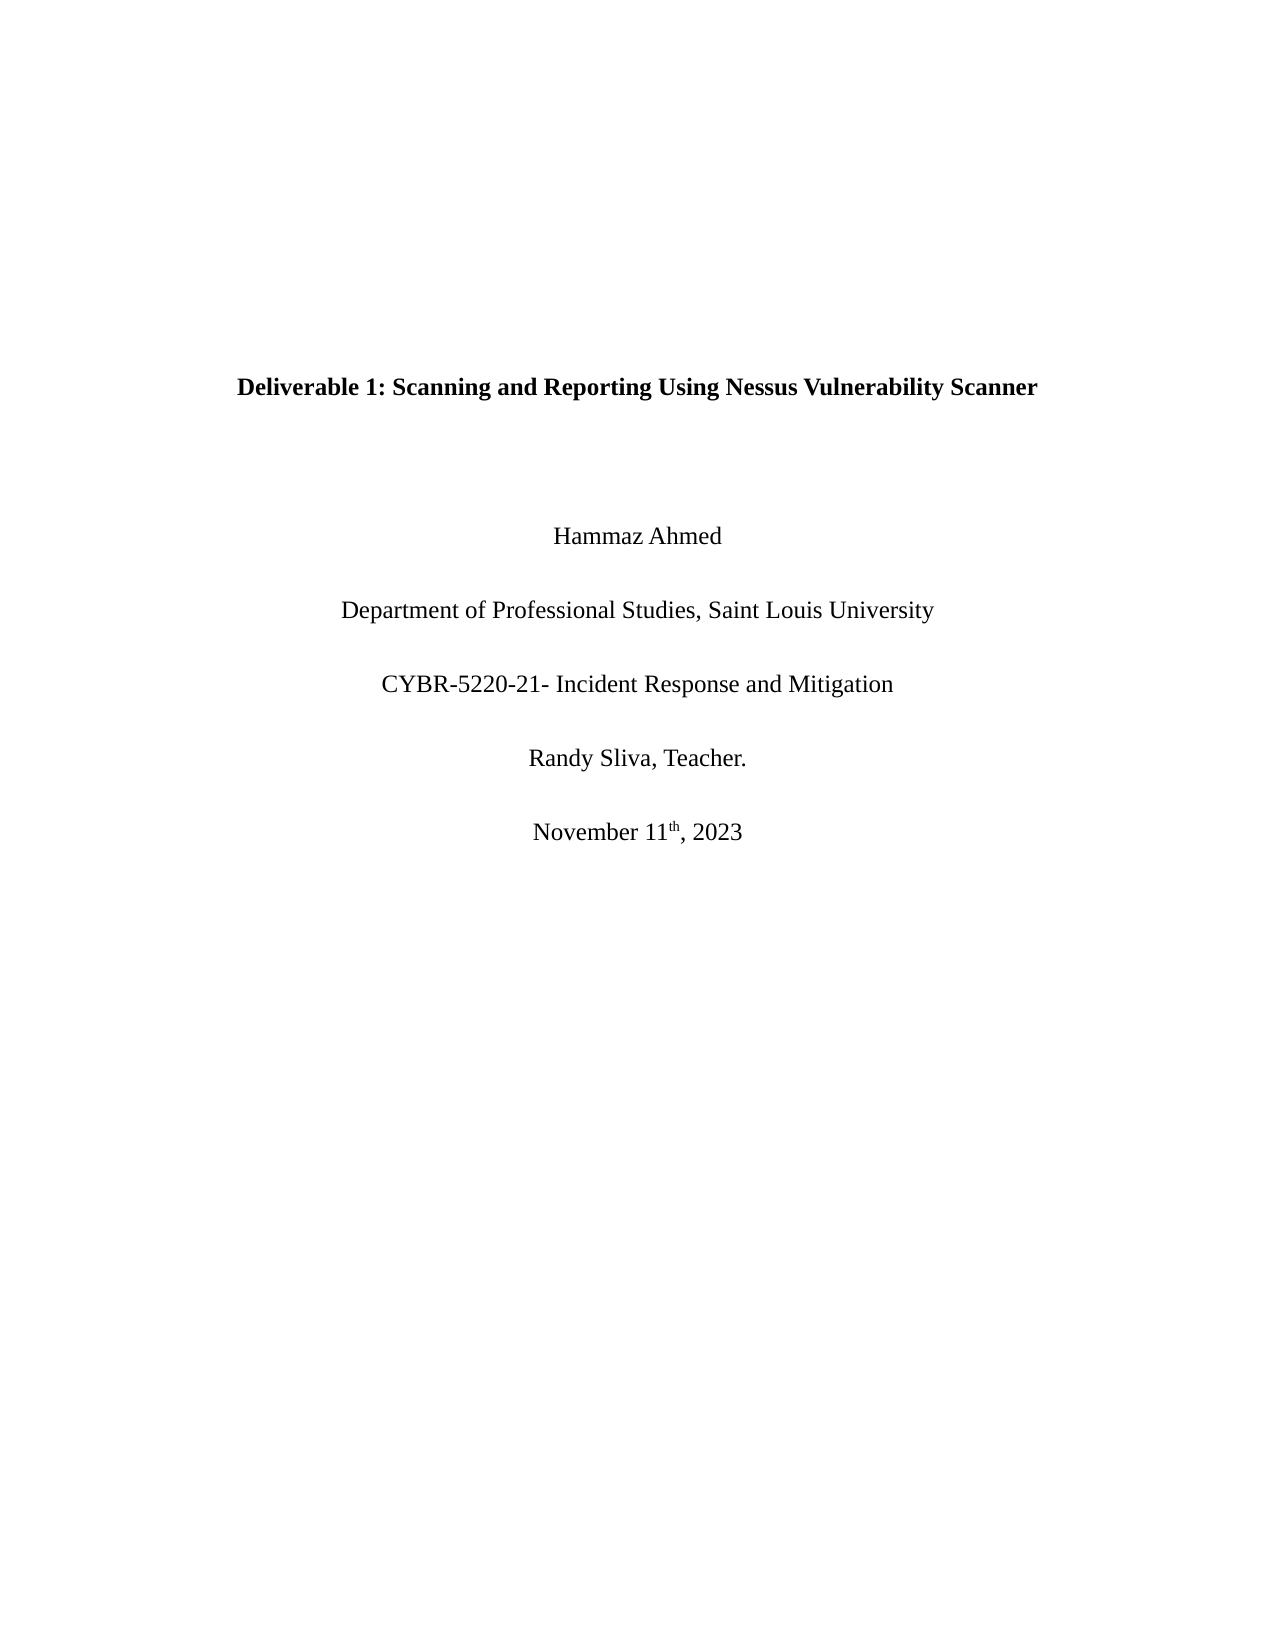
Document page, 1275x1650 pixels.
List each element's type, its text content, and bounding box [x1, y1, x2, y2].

text Department of Professional Studies, Saint Louis University [150, 595, 1125, 624]
text November 11th, 2023 [150, 817, 1125, 846]
text CYBR-5220-21- Incident Response and Mitigation [150, 669, 1125, 698]
text Randy Sliva, Teacher. [150, 743, 1125, 772]
text Hammaz Ahmed [150, 521, 1125, 549]
text Deliverable 1: Scanning and Reporting Using Nessus Vulnerability Scanner [150, 372, 1125, 401]
